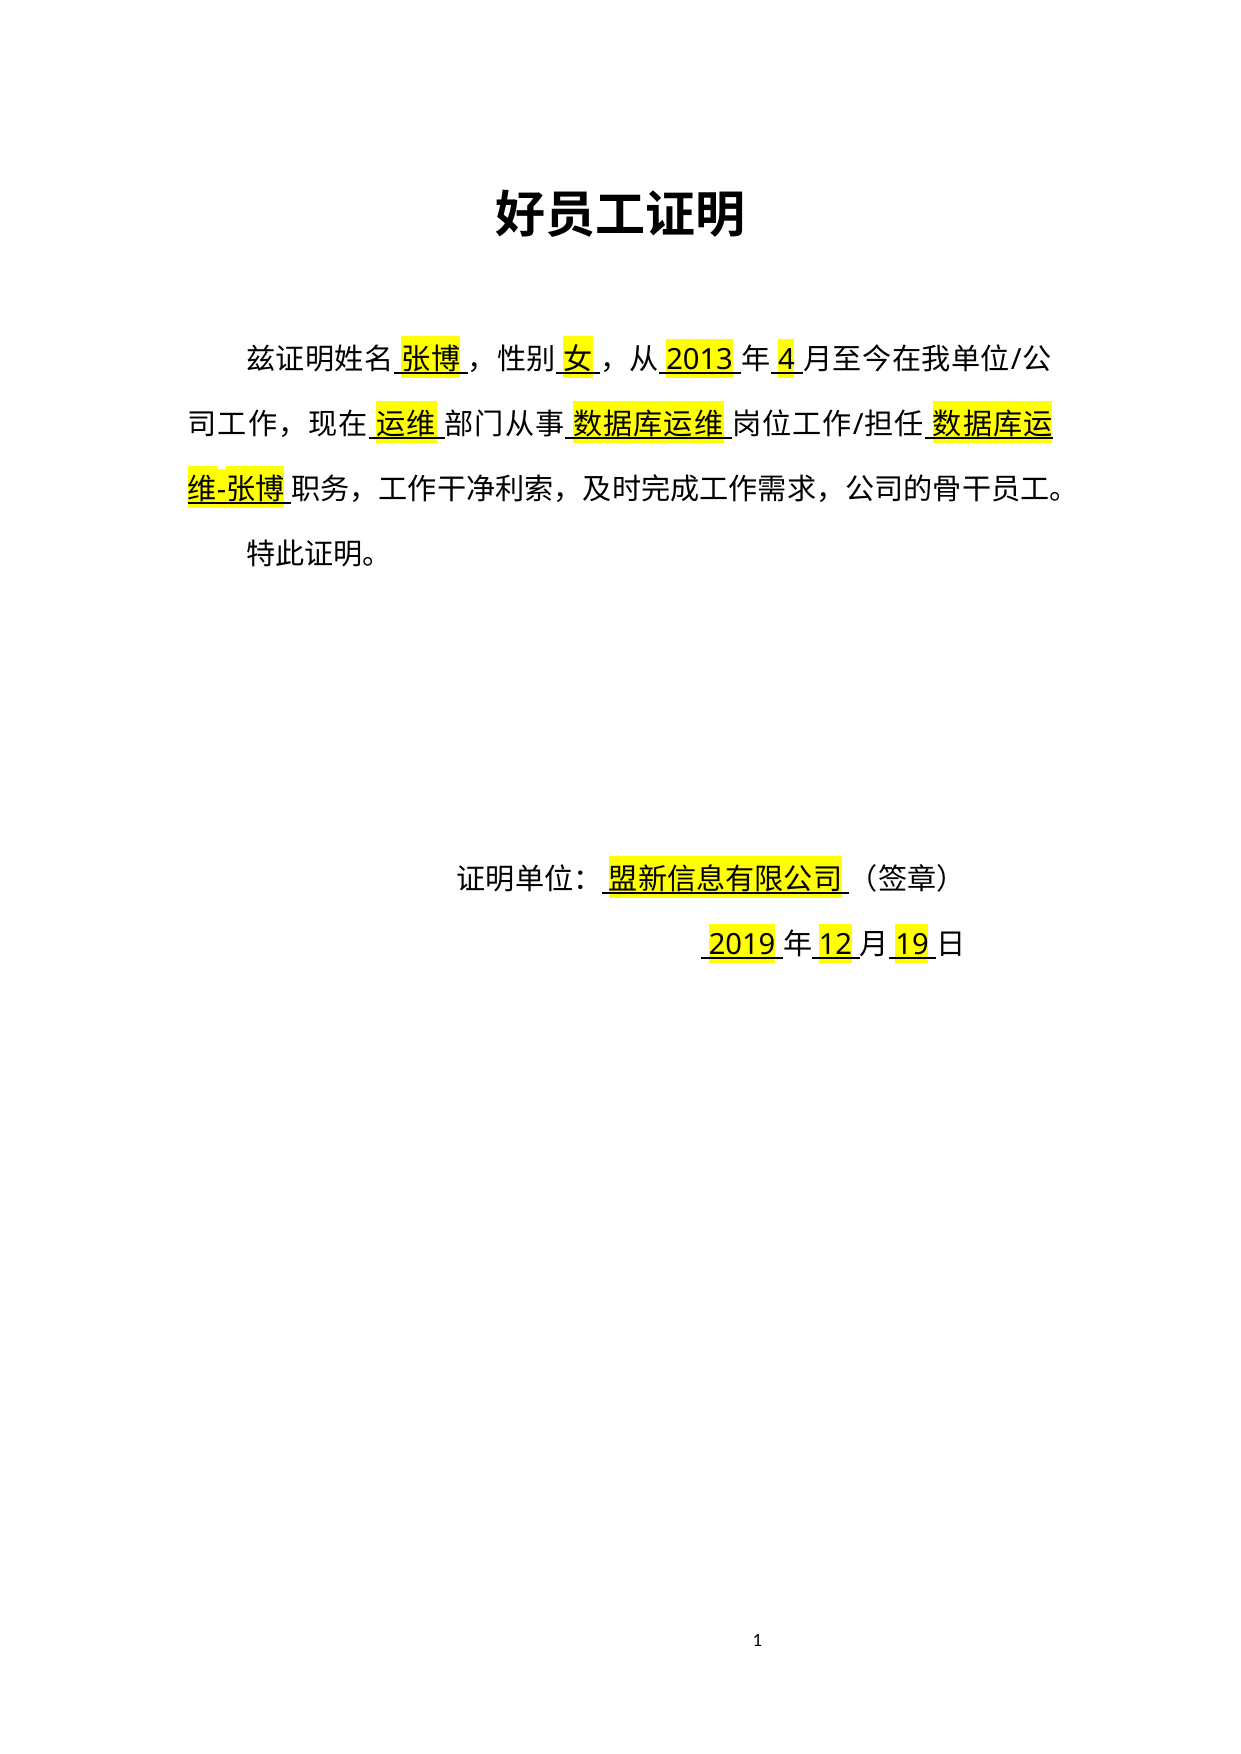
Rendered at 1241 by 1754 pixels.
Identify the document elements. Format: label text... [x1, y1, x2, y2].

text 好员工证明 [187, 162, 1053, 259]
text 特此证明。 [187, 519, 1053, 584]
text 2019 年 12 月 19 日 [187, 909, 965, 974]
text 证明单位： 盟新信息有限公司 （签章） [187, 844, 965, 909]
text 兹证明姓名 张博 ，性别 女 ，从 2013 年 4 月至今在我单位/公司工作，现在 运维 部门从事 数据库运维 岗位工作/担任 数据库运维-张博 职务，工作干净利索，及时完成工作需求，公司的骨干员工。 [187, 324, 1053, 519]
